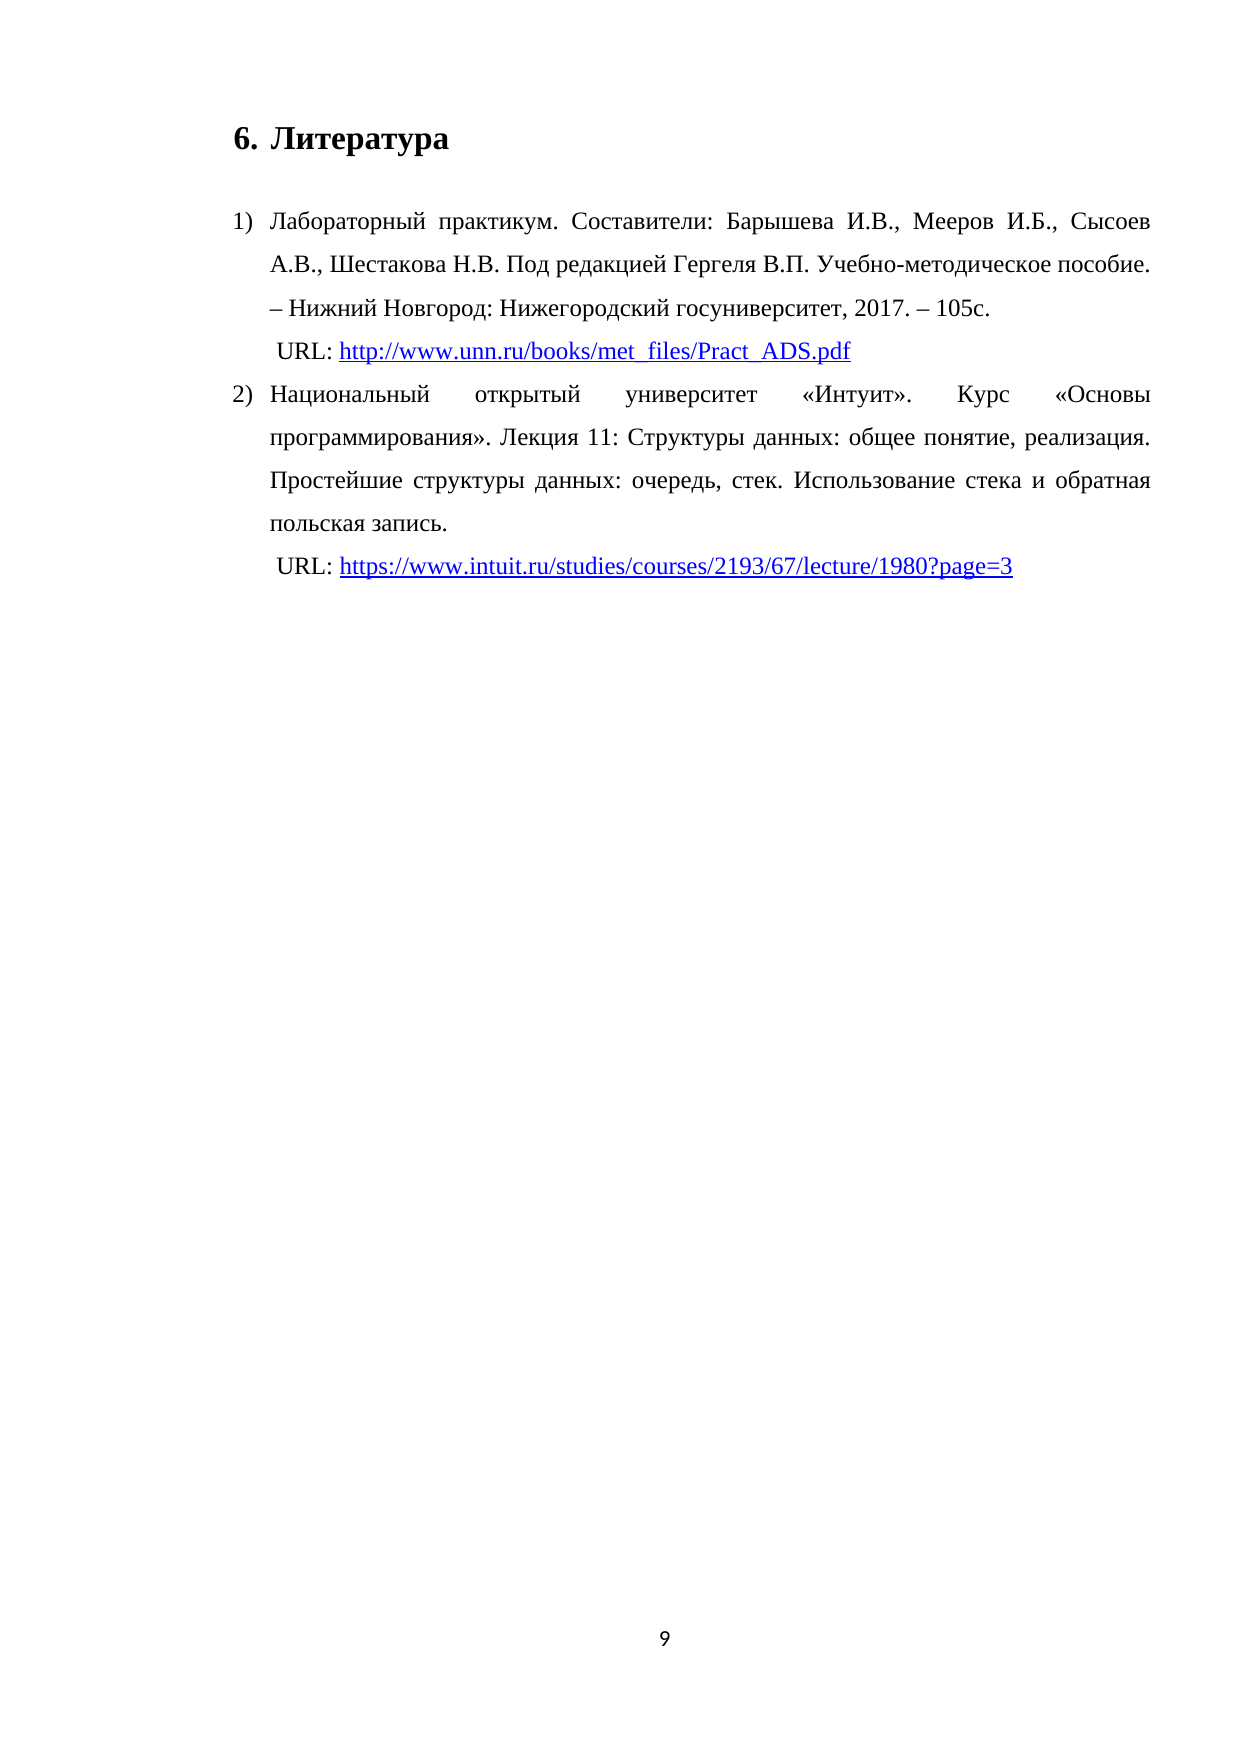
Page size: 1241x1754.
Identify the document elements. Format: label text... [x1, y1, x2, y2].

list Лабораторный практикум. Составители: Барышева И.В., Мееров И.Б., Сысоев А.В., Шестакова Н.В. Под редакцией Гергеля В.П. Учебно-методическое пособие. – Нижний Новгород: Нижегородский госуниверситет, 2017. – 105с. [232, 206, 1152, 321]
list URL: http://www.unn.ru/books/met_files/Pract_ADS.pdf [196, 336, 1152, 364]
list URL: https://www.intuit.ru/studies/courses/2193/67/lecture/1980?page=3 [177, 551, 1152, 580]
list Национальный открытый университет «Интуит». Курс «Основы программирования». Лекция 11: Структуры данных: общее понятие, реализация. Простейшие структуры данных: очередь, стек. Использование стека и обратная польская запись. [232, 379, 1152, 537]
subtitle Литература [233, 118, 1152, 156]
